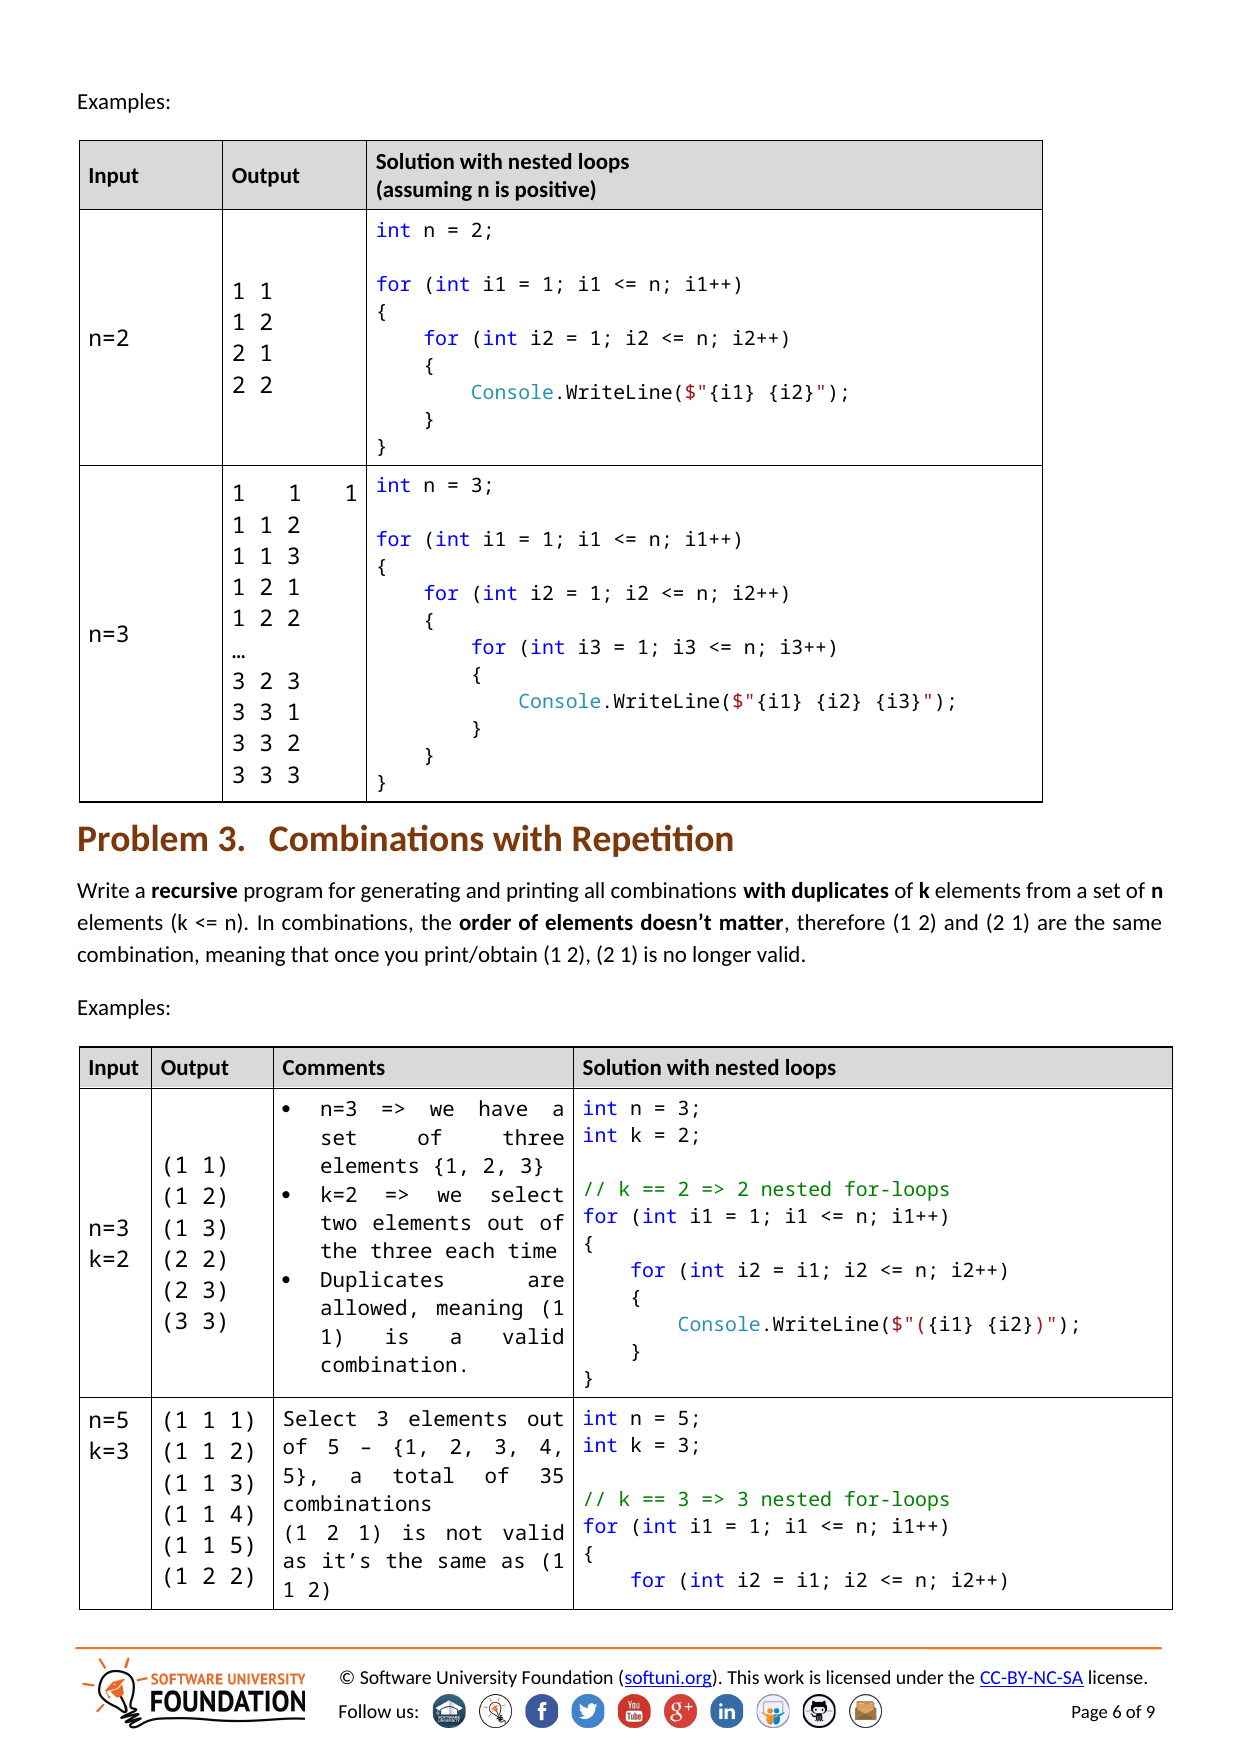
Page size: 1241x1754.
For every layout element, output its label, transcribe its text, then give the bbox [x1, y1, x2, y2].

table_header Solution with nested loops [574, 1048, 1172, 1087]
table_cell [274, 1398, 573, 1609]
table_header Output [152, 1048, 273, 1087]
table_cell int n = 2; for (int i1 = 1; i1 <= n; i1++) { for (int i2 = 1; i2 <= n; i2++) { Console.WriteLine($"{i1} {i2}"); } } [367, 210, 1042, 465]
table_cell int n = 3; for (int i1 = 1; i1 <= n; i1++) { for (int i2 = 1; i2 <= n; i2++) { for (int i3 = 1; i3 <= n; i3++) { Console.WriteLine($"{i1} {i2} {i3}"); } } } [367, 466, 1042, 801]
table_cell n=3 k=2 [80, 1089, 151, 1397]
picture [479, 1694, 512, 1728]
table_cell n=3 => we have a set of three elements {1, 2, 3} k=2 => we select two elements out of the three each time Duplicates are allowed, meaning (1 1) is a valid combination. [274, 1089, 573, 1397]
table_header Output [223, 141, 366, 209]
table_cell 1 1 1 1 1 2 1 1 3 1 2 1 1 2 2 … 3 2 3 3 3 1 3 3 2 3 3 3 [223, 466, 366, 801]
table_cell 1 1 1 2 2 1 2 2 [223, 210, 366, 465]
table_header Input [80, 1048, 151, 1087]
subtitle Combinations with Repetition [77, 815, 1163, 861]
table_header Solution with nested loops (assuming n is positive) [367, 141, 1042, 209]
picture [756, 1694, 790, 1728]
picture [710, 1694, 744, 1728]
picture [525, 1694, 559, 1728]
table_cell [152, 1398, 273, 1609]
table_cell n=3 [80, 466, 222, 801]
picture [571, 1694, 605, 1728]
picture [432, 1694, 466, 1728]
table_cell n=5 k=3 [80, 1398, 151, 1609]
picture [617, 1694, 651, 1728]
table_cell (1 1) (1 2) (1 3) (2 2) (2 3) (3 3) [152, 1089, 273, 1397]
picture [81, 1656, 305, 1729]
table_header Input [80, 141, 222, 209]
picture [802, 1694, 836, 1728]
text Write a recursive program for generating and printing all combinations with duplicates of k elements from a set of n elements (k <= n). In combinations, the order of elements doesn’t matter, therefore (1 2) and (2 1) are the same combination, meaning that once you print/obtain (1 2), (2 1) is no longer valid. [77, 876, 1163, 968]
text Examples: [77, 87, 1163, 115]
table_cell n=2 [80, 210, 222, 465]
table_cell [574, 1398, 1172, 1609]
picture [849, 1694, 882, 1728]
picture [664, 1694, 697, 1728]
table_header Comments [274, 1048, 573, 1087]
table_cell int n = 3; int k = 2; // k == 2 => 2 nested for-loops for (int i1 = 1; i1 <= n; i1++) { for (int i2 = i1; i2 <= n; i2++) { Console.WriteLine($"({i1} {i2})"); } } [574, 1089, 1172, 1397]
text Examples: [77, 993, 1163, 1021]
